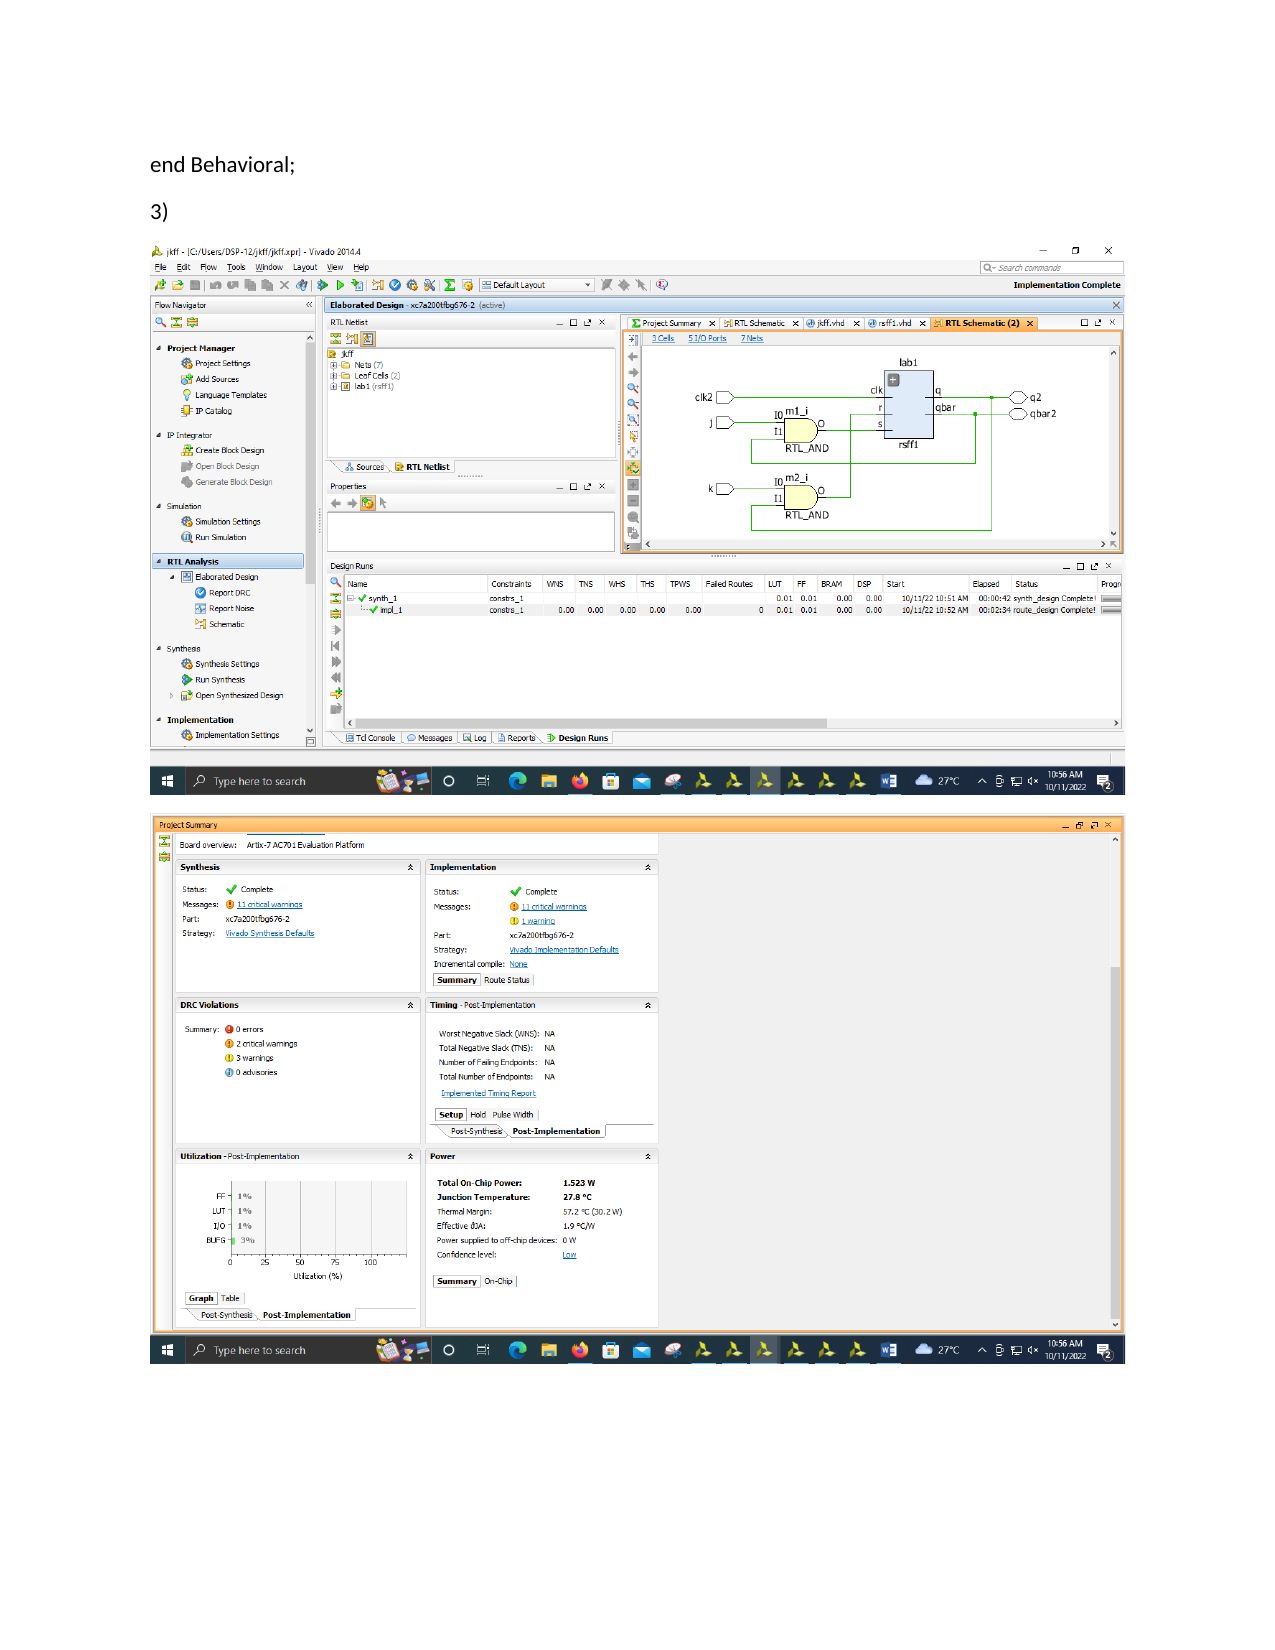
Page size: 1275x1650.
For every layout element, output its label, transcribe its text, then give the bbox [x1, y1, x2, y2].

text 3) [150, 197, 1125, 225]
picture [150, 243, 1125, 795]
text end Behavioral; [150, 150, 1125, 178]
picture [150, 813, 1125, 1364]
